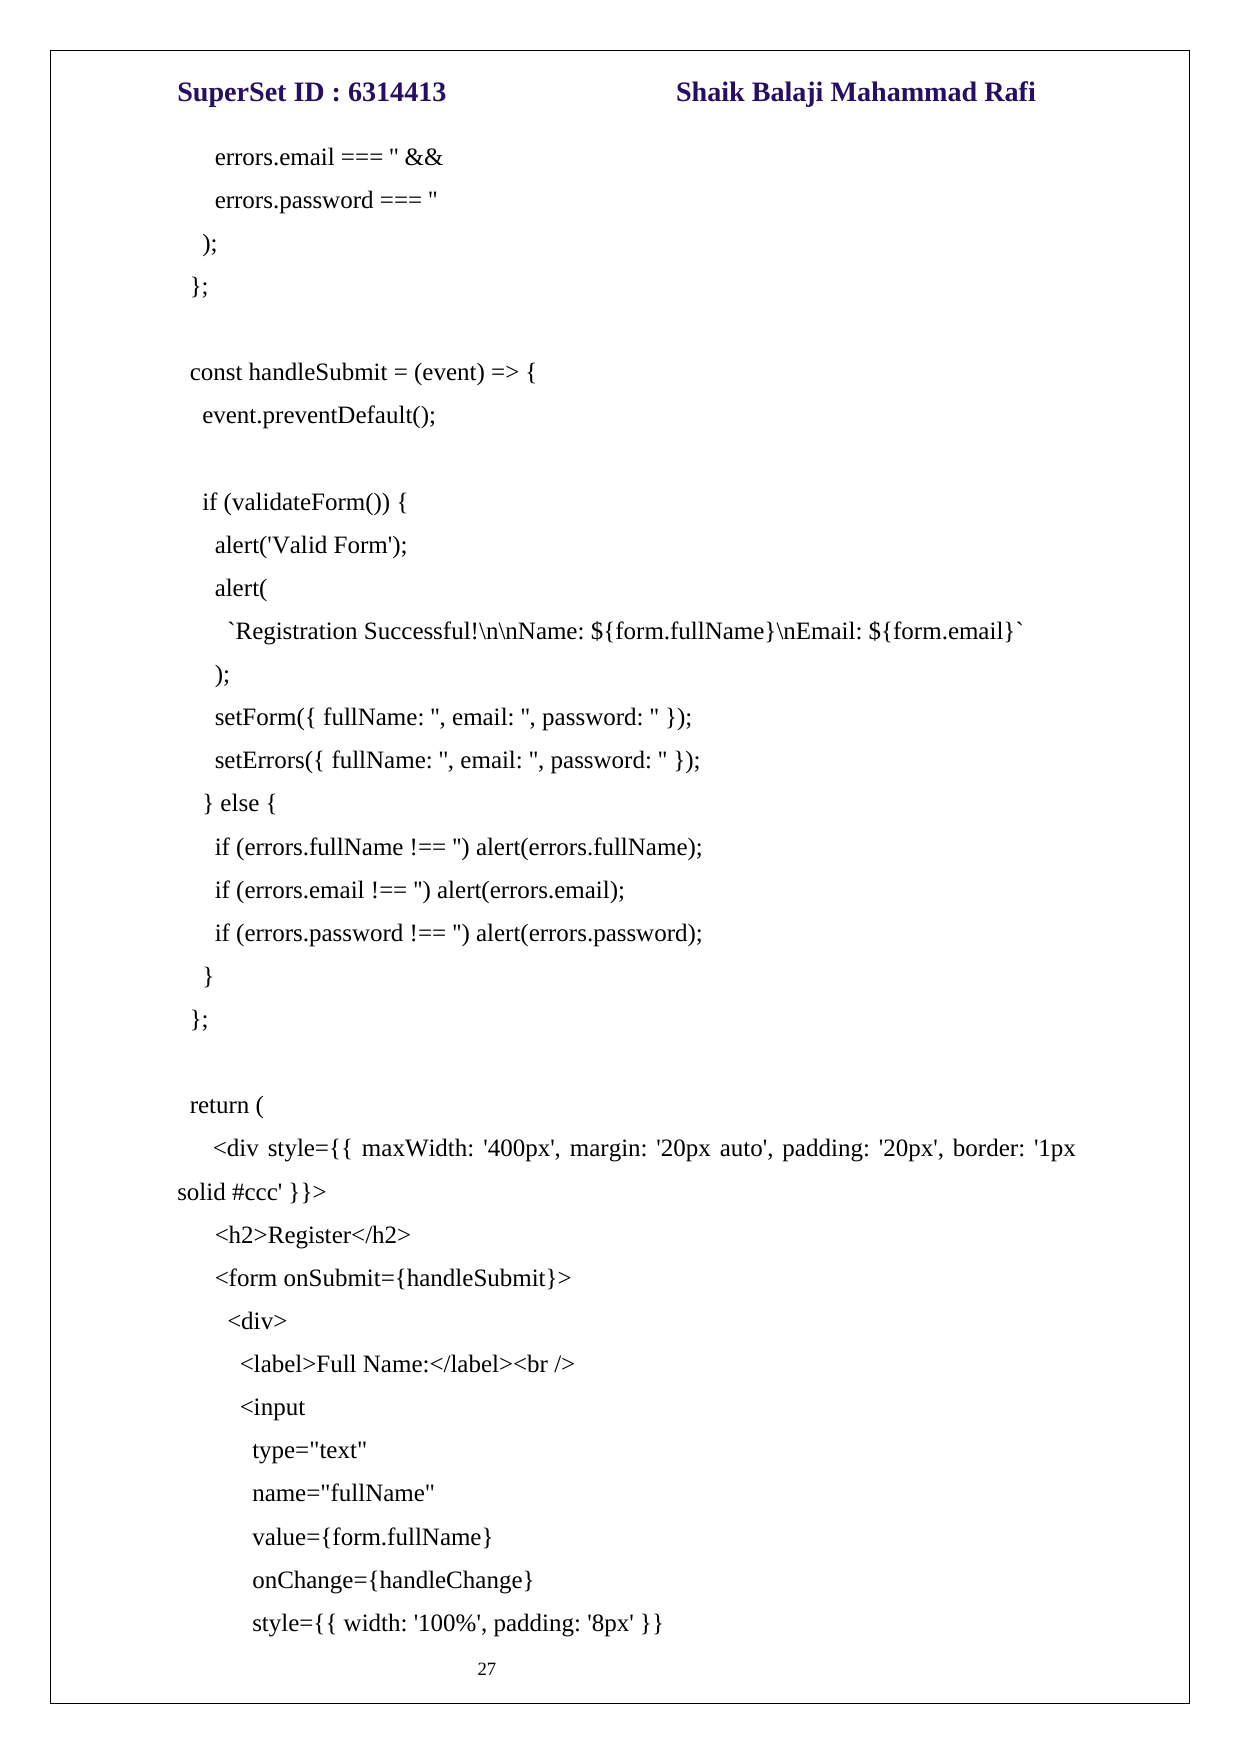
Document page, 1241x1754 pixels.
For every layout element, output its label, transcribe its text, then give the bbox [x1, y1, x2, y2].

text <div> [177, 1306, 1078, 1335]
text <label>Full Name:</label><br /> [177, 1349, 1078, 1378]
text if (validateForm()) { [177, 487, 1078, 515]
text ); [177, 659, 1078, 688]
text setErrors({ fullName: '', email: '', password: '' }); [177, 745, 1078, 774]
text <div style={{ maxWidth: '400px', margin: '20px auto', padding: '20px', border: '1px solid #ccc' }}> [177, 1133, 1078, 1205]
text ); [177, 228, 1078, 257]
text if (errors.email !== '') alert(errors.email); [177, 875, 1078, 903]
text const handleSubmit = (event) => { [177, 357, 1078, 386]
text } else { [177, 788, 1078, 817]
text event.preventDefault(); [177, 400, 1078, 429]
text }; [177, 271, 1078, 300]
text value={form.fullName} [177, 1522, 1078, 1550]
text alert( [177, 573, 1078, 602]
text setForm({ fullName: '', email: '', password: '' }); [177, 702, 1078, 731]
text style={{ width: '100%', padding: '8px' }} [177, 1608, 1078, 1637]
text name="fullName" [177, 1478, 1078, 1507]
text errors.email === '' && [177, 142, 1078, 170]
text type="text" [177, 1435, 1078, 1464]
text <form onSubmit={handleSubmit}> [177, 1263, 1078, 1292]
text }; [177, 1004, 1078, 1033]
text alert('Valid Form'); [177, 530, 1078, 558]
text return ( [177, 1090, 1078, 1119]
text onChange={handleChange} [177, 1565, 1078, 1593]
text } [177, 961, 1078, 990]
text <input [177, 1392, 1078, 1421]
text <h2>Register</h2> [177, 1220, 1078, 1248]
text `Registration Successful!\n\nName: ${form.fullName}\nEmail: ${form.email}` [177, 616, 1078, 645]
text if (errors.password !== '') alert(errors.password); [177, 918, 1078, 947]
text if (errors.fullName !== '') alert(errors.fullName); [177, 832, 1078, 860]
text errors.password === '' [177, 185, 1078, 213]
